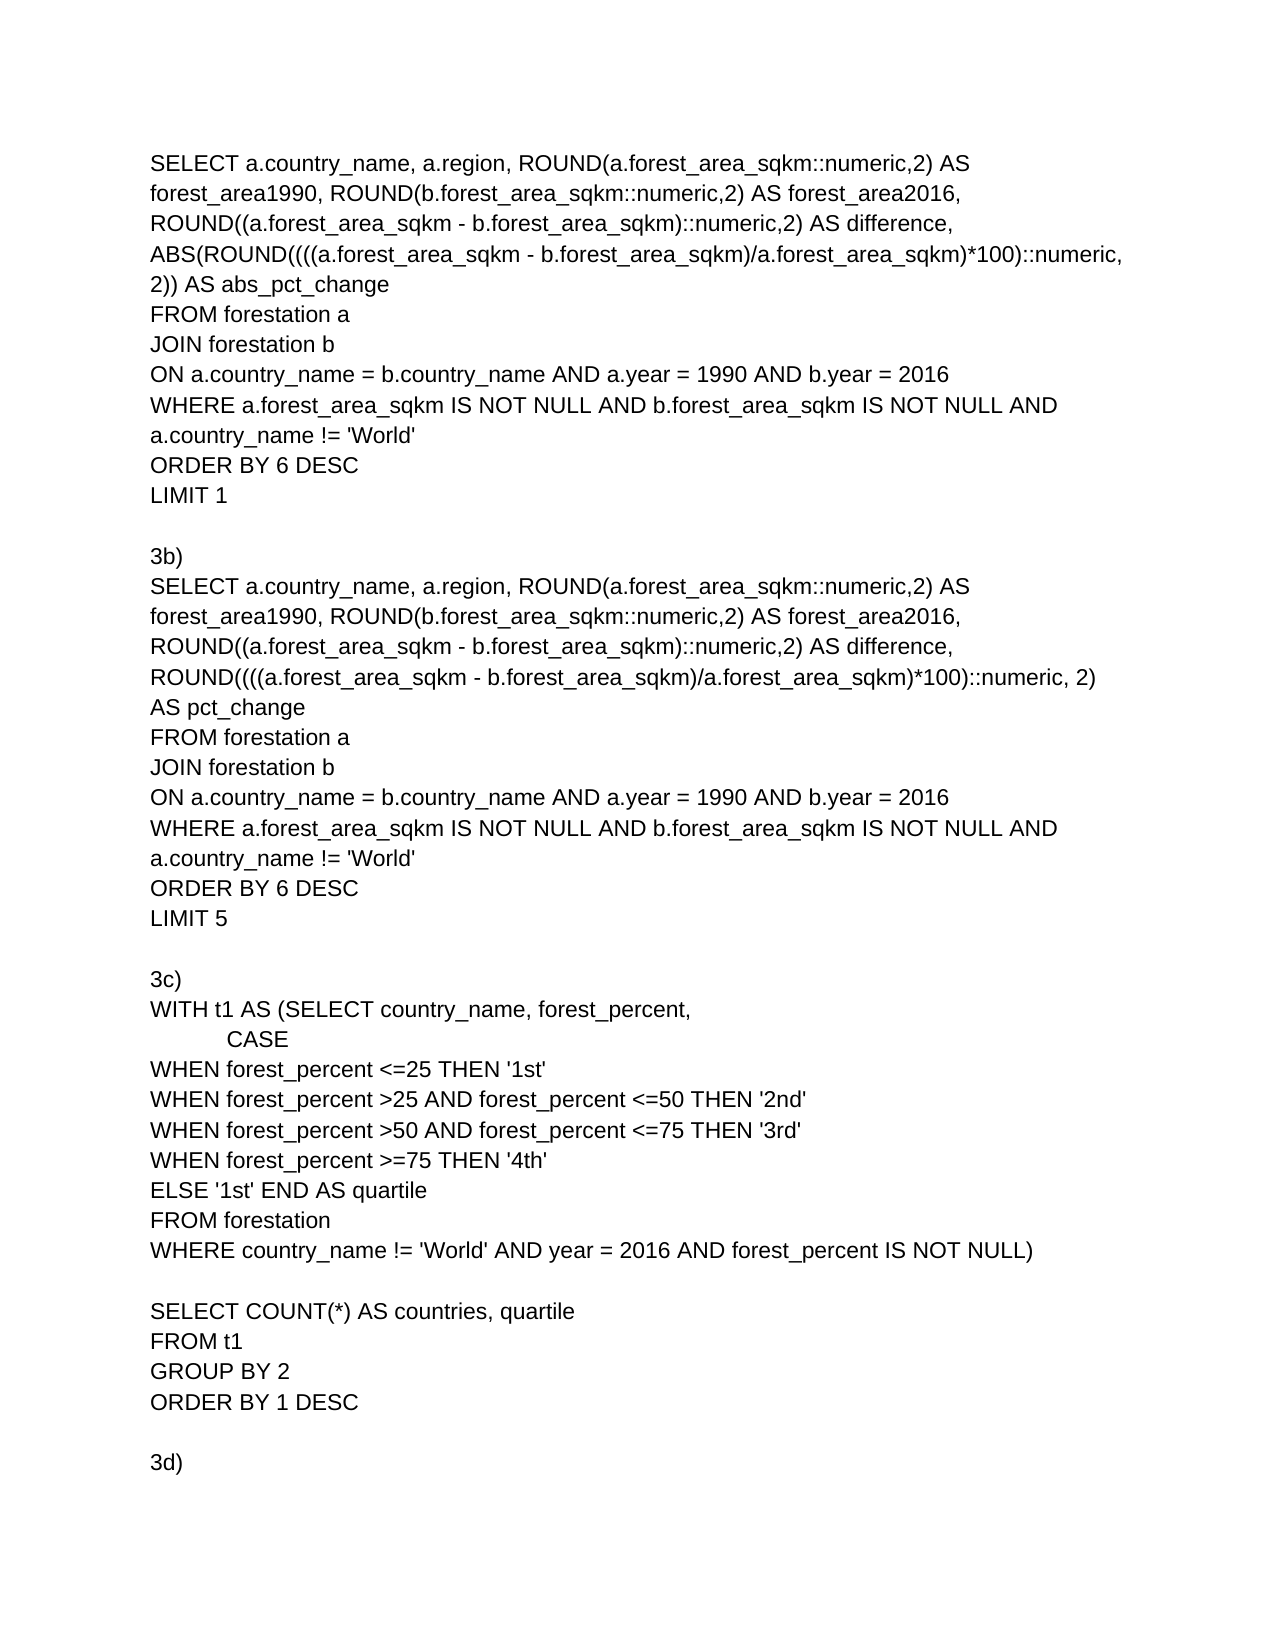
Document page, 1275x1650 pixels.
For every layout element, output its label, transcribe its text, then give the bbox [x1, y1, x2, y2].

text CASE [150, 1026, 1125, 1052]
text WHEN forest_percent >50 AND forest_percent <=75 THEN '3rd' [150, 1117, 1125, 1143]
text WHERE a.forest_area_sqkm IS NOT NULL AND b.forest_area_sqkm IS NOT NULL AND a.country_name != 'World' [150, 814, 1125, 871]
text FROM forestation a [150, 724, 1125, 750]
text WHERE country_name != 'World' AND year = 2016 AND forest_percent IS NOT NULL) [150, 1237, 1125, 1264]
text FROM t1 [150, 1328, 1125, 1354]
text WHEN forest_percent >=75 THEN '4th' [150, 1147, 1125, 1173]
text ON a.country_name = b.country_name AND a.year = 1990 AND b.year = 2016 [150, 361, 1125, 388]
text ORDER BY 1 DESC [150, 1388, 1125, 1415]
text SELECT COUNT(*) AS countries, quartile [150, 1298, 1125, 1324]
text ORDER BY 6 DESC [150, 452, 1125, 478]
text GROUP BY 2 [150, 1358, 1125, 1385]
text FROM forestation a [150, 301, 1125, 327]
text WHERE a.forest_area_sqkm IS NOT NULL AND b.forest_area_sqkm IS NOT NULL AND a.country_name != 'World' [150, 392, 1125, 448]
text WHEN forest_percent >25 AND forest_percent <=50 THEN '2nd' [150, 1086, 1125, 1113]
text 3b) [150, 543, 1125, 569]
text LIMIT 1 [150, 482, 1125, 509]
text LIMIT 5 [150, 905, 1125, 932]
text 3d) [150, 1449, 1125, 1475]
text WHEN forest_percent <=25 THEN '1st' [150, 1056, 1125, 1083]
text SELECT a.country_name, a.region, ROUND(a.forest_area_sqkm::numeric,2) AS forest_area1990, ROUND(b.forest_area_sqkm::numeric,2) AS forest_area2016, ROUND((a.forest_area_sqkm - b.forest_area_sqkm)::numeric,2) AS difference, ROUND((((a.forest_area_sqkm - b.forest_area_sqkm)/a.forest_area_sqkm)*100)::numeric, 2) AS pct_change [150, 573, 1125, 720]
text ORDER BY 6 DESC [150, 875, 1125, 901]
text JOIN forestation b [150, 331, 1125, 358]
text FROM forestation [150, 1207, 1125, 1234]
text 3c) [150, 966, 1125, 992]
text JOIN forestation b [150, 754, 1125, 781]
text ELSE '1st' END AS quartile [150, 1177, 1125, 1203]
text WITH t1 AS (SELECT country_name, forest_percent, [150, 996, 1125, 1022]
text ON a.country_name = b.country_name AND a.year = 1990 AND b.year = 2016 [150, 784, 1125, 811]
